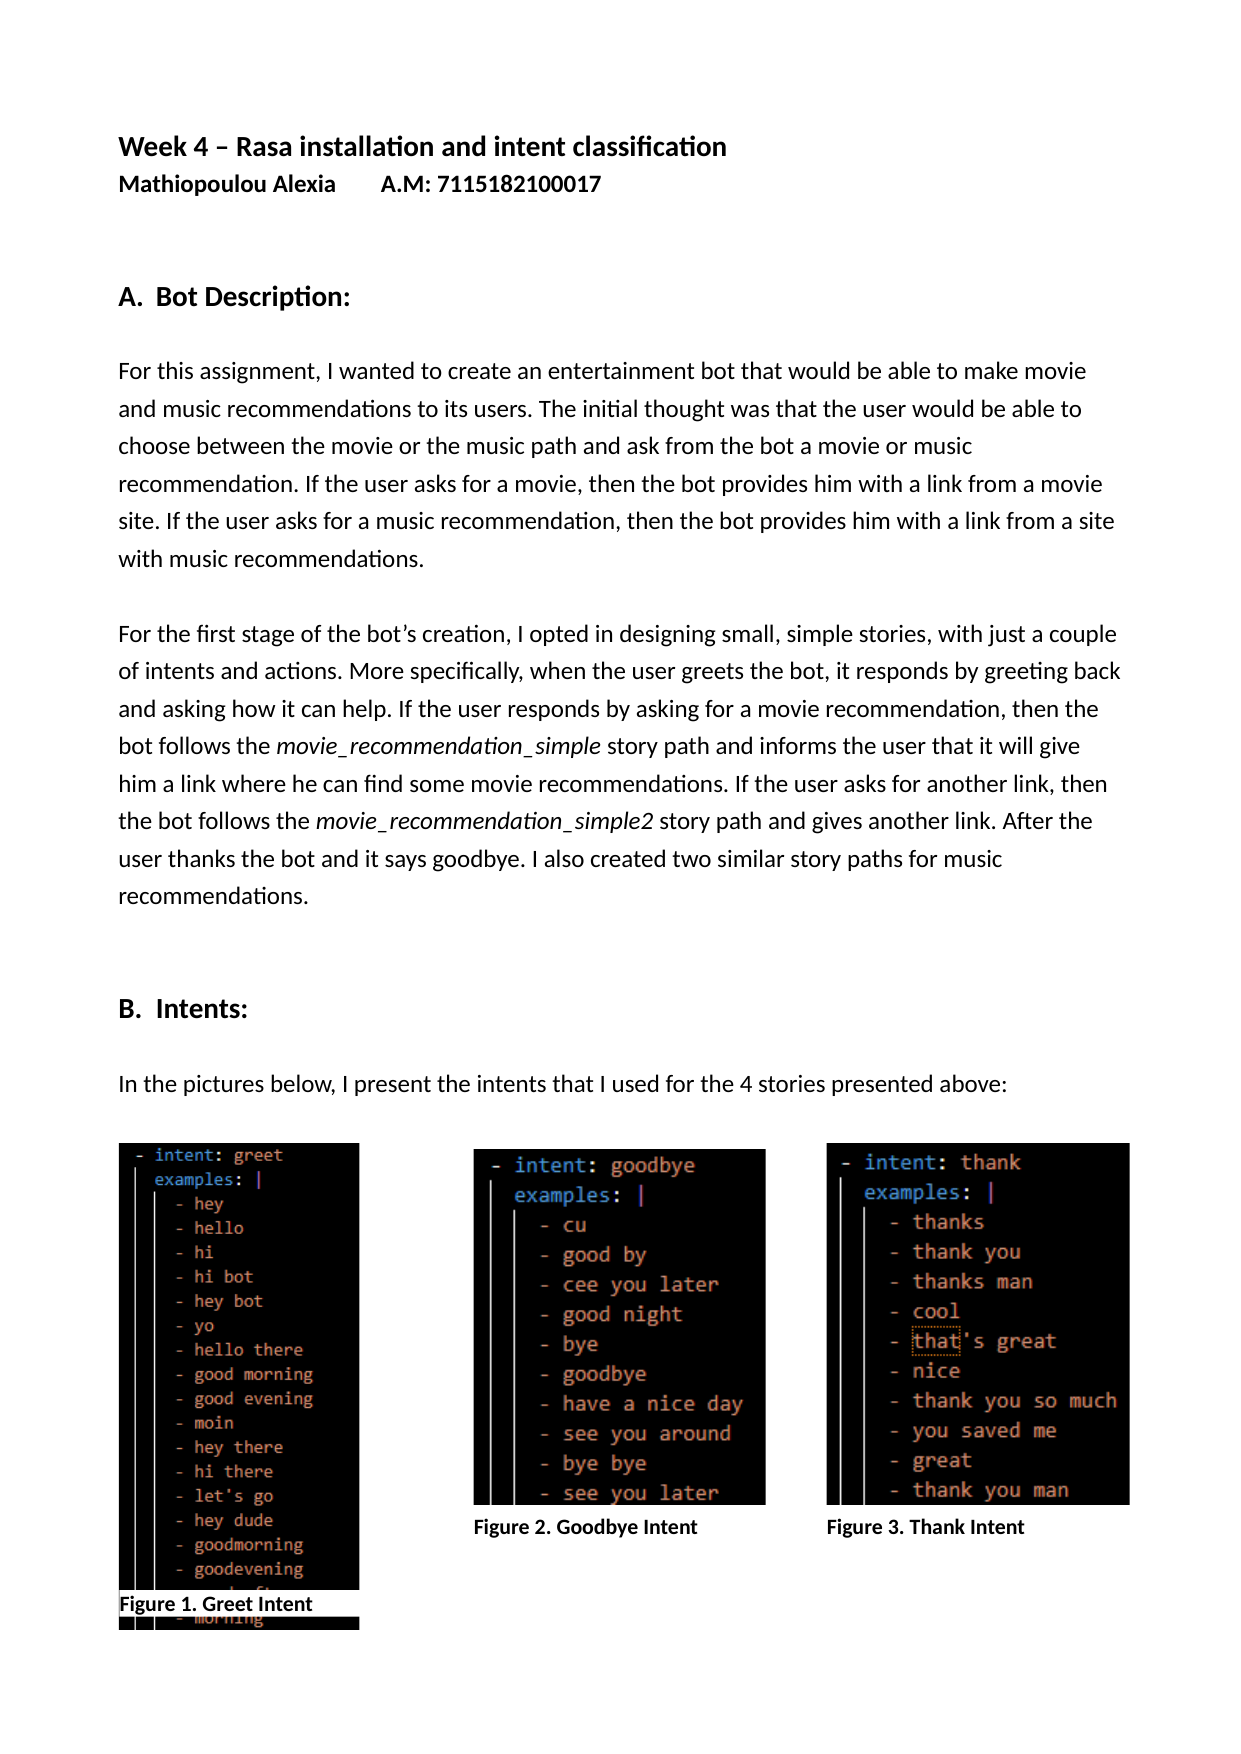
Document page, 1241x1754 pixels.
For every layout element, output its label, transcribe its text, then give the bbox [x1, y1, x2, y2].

text In the pictures below, I present the intents that I used for the 4 stories presented above: [118, 1064, 1122, 1102]
picture [473, 1149, 766, 1505]
text For this assignment, I wanted to create an entertainment bot that would be able to make movie and music recommendations to its users. The initial thought was that the user would be able to choose between the movie or the music path and ask from the bot a movie or music recommendation. If the user asks for a movie, then the bot provides him with a link from a movie site. If the user asks for a music recommendation, then the bot provides him with a link from a site with music recommendations. [118, 352, 1122, 577]
list Intents: [118, 989, 1122, 1027]
text For the first stage of the bot’s creation, I opted in designing small, simple stories, with just a couple of intents and actions. More specifically, when the user greets the bot, it responds by greeting back and asking how it can help. If the user responds by asking for a movie recommendation, then the bot follows the movie_recommendation_simple story path and informs the user that it will give him a link where he can find some movie recommendations. If the user asks for another link, then the bot follows the movie_recommendation_simple2 story path and gives another link. After the user thanks the bot and it says goodbye. I also created two similar story paths for music recommendations. [118, 614, 1122, 914]
text Week 4 – Rasa installation and intent classification [118, 127, 1122, 164]
picture [118, 1143, 360, 1630]
list Bot Description: [118, 277, 1122, 314]
picture [826, 1143, 1130, 1505]
text Mathiopoulou Alexia A.M: 7115182100017 [118, 164, 1122, 202]
